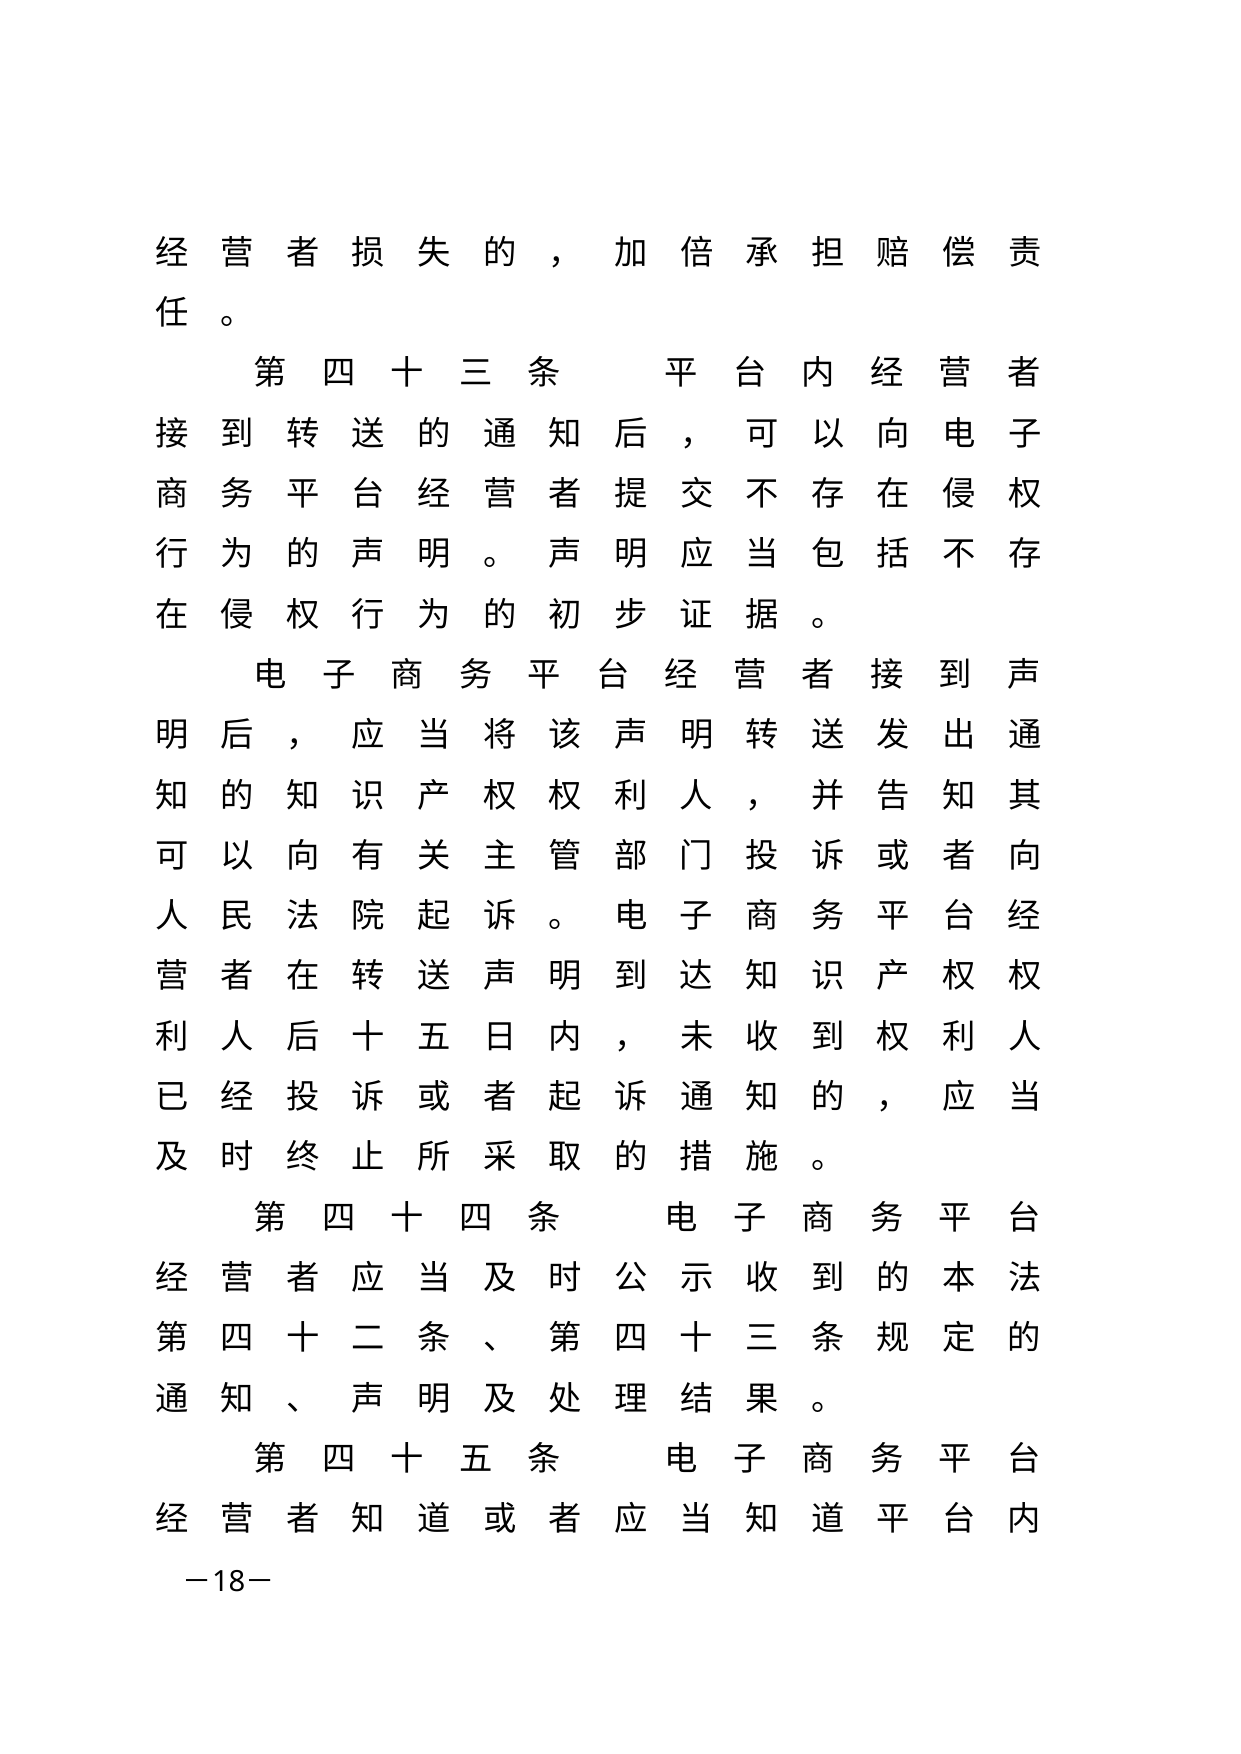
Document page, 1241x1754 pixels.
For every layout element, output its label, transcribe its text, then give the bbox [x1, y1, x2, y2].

text 第四十四条 电子商务平台经营者应当及时公示收到的本法第四十二条、第四十三条规定的通知、声明及处理结果。 [155, 1184, 1073, 1426]
text 电子商务平台经营者接到声明后，应当将该声明转送发出通知的知识产权权利人，并告知其可以向有关主管部门投诉或者向人民法院起诉。电子商务平台经营者在转送声明到达知识产权权利人后十五日内，未收到权利人已经投诉或者起诉通知的，应当及时终止所采取的措施。 [155, 642, 1073, 1184]
text 因通知错误造成平台内经营者损害的，依法承担民事责任。恶意发出错误通知，造成平台内经营者损失的，加倍承担赔偿责任。 [155, 219, 1073, 340]
text 第四十三条 平台内经营者接到转送的通知后，可以向电子商务平台经营者提交不存在侵权行为的声明。声明应当包括不存在侵权行为的初步证据。 [155, 340, 1073, 642]
text 第四十五条 电子商务平台经营者知道或者应当知道平台内经营者侵犯知识产权的，应当采取删除、屏蔽、断开链接、终止交易和服务等必要措施；未采取必要措施的，与侵权人承担连带责任。 [155, 1426, 1073, 1546]
